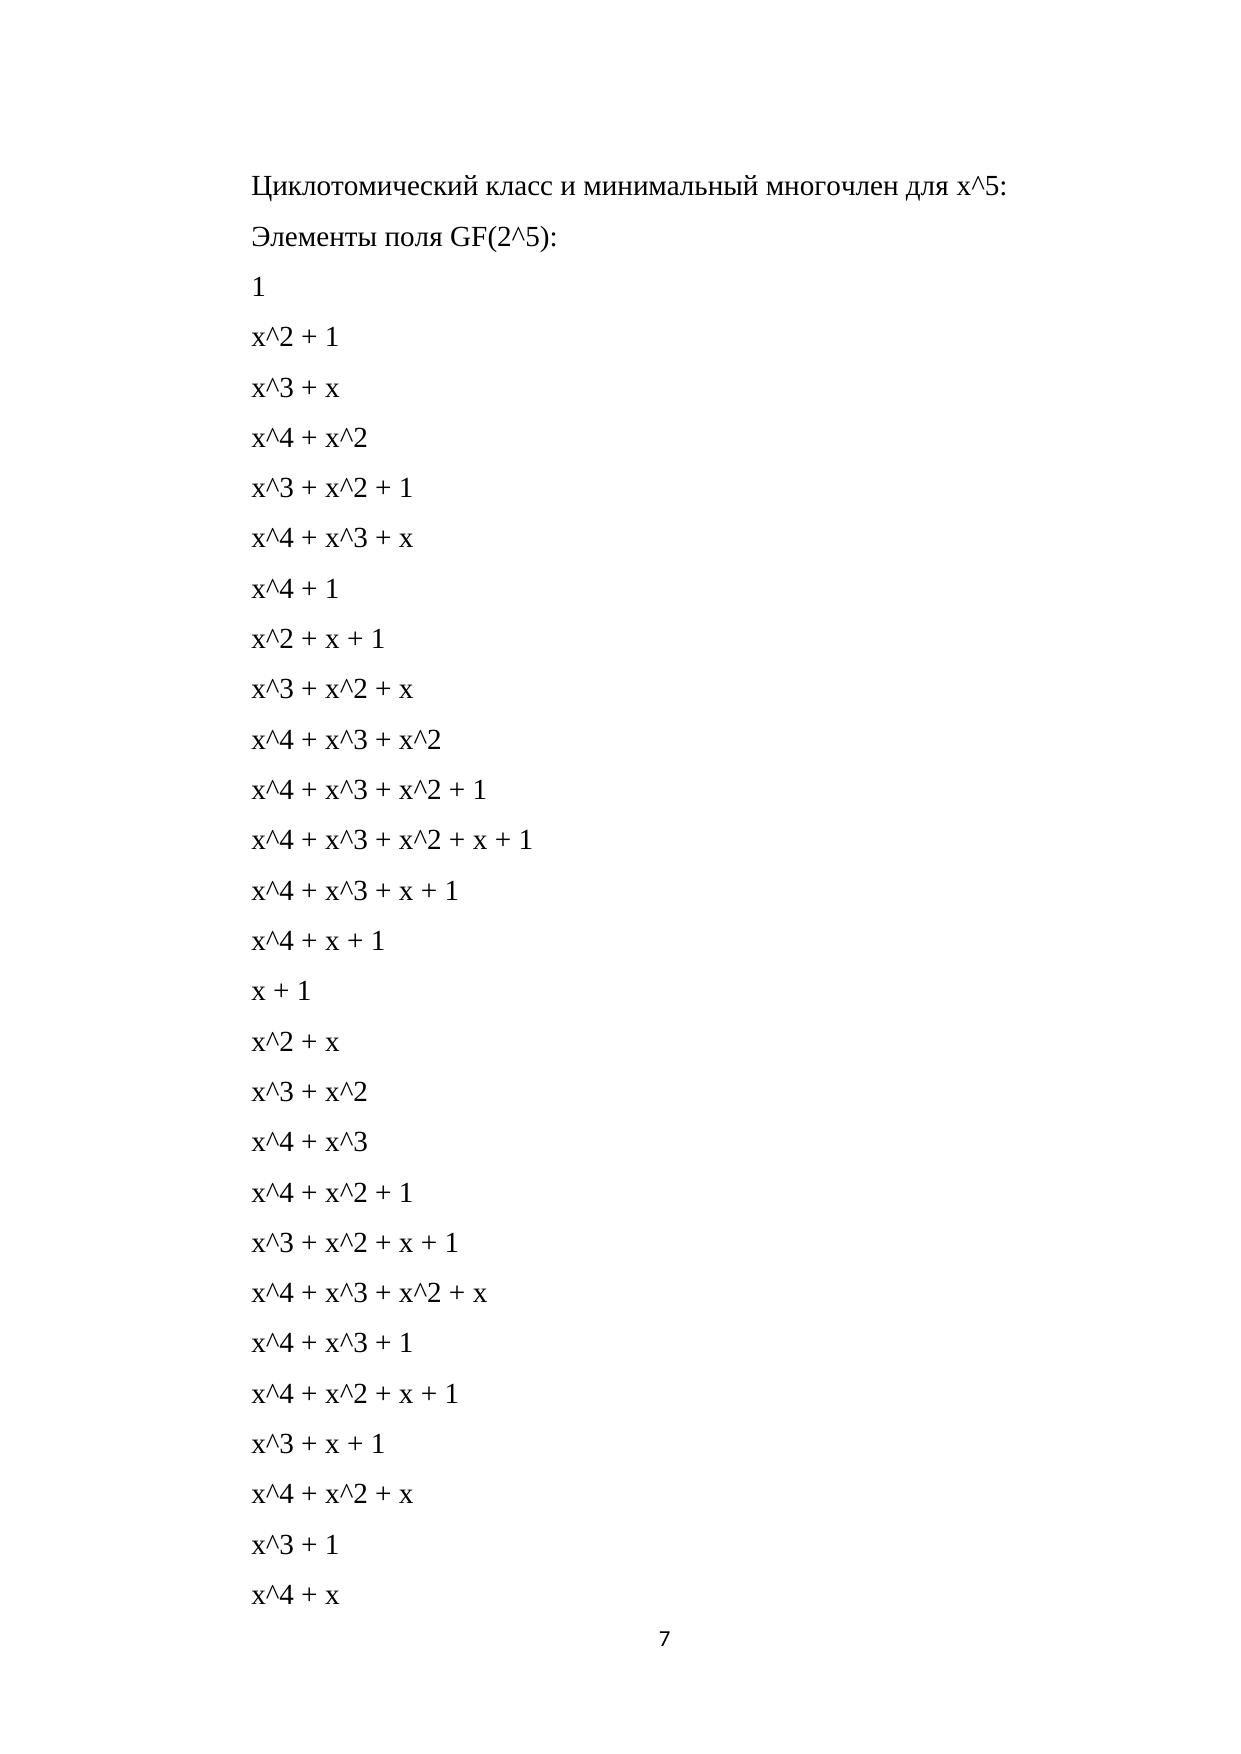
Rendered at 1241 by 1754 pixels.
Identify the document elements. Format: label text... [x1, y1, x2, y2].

text x + 1 [177, 973, 1152, 1007]
text x^3 + x^2 + x [177, 672, 1152, 705]
text x^3 + 1 [177, 1527, 1152, 1560]
text x^3 + x^2 + x + 1 [177, 1225, 1152, 1258]
text x^4 + x^2 [177, 420, 1152, 453]
text x^4 + x^3 + x^2 + x [177, 1275, 1152, 1309]
text x^4 + x^3 + x^2 [177, 722, 1152, 755]
text x^4 + x^3 [177, 1124, 1152, 1158]
text x^4 + x^2 + x [177, 1477, 1152, 1510]
text x^3 + x^2 + 1 [177, 470, 1152, 504]
text x^4 + x^3 + x + 1 [177, 873, 1152, 906]
text x^4 + x + 1 [177, 923, 1152, 957]
text 1 [177, 269, 1152, 303]
text x^4 + x^3 + x^2 + x + 1 [177, 822, 1152, 856]
text x^3 + x + 1 [177, 1426, 1152, 1460]
text x^4 + x^3 + 1 [177, 1326, 1152, 1359]
text x^2 + x [177, 1024, 1152, 1057]
text Элементы поля GF(2^5): [177, 219, 1152, 252]
text x^4 + x^3 + x^2 + 1 [177, 772, 1152, 806]
text Циклотомический класс и минимальный многочлен для x^5: [177, 168, 1152, 202]
text x^4 + x^2 + 1 [177, 1175, 1152, 1208]
text x^4 + x^3 + x [177, 521, 1152, 554]
text x^3 + x [177, 370, 1152, 403]
text x^2 + 1 [177, 319, 1152, 353]
text x^2 + x + 1 [177, 621, 1152, 655]
text x^4 + x [177, 1577, 1152, 1611]
text x^3 + x^2 [177, 1074, 1152, 1108]
text x^4 + 1 [177, 571, 1152, 604]
text x^4 + x^2 + x + 1 [177, 1376, 1152, 1409]
